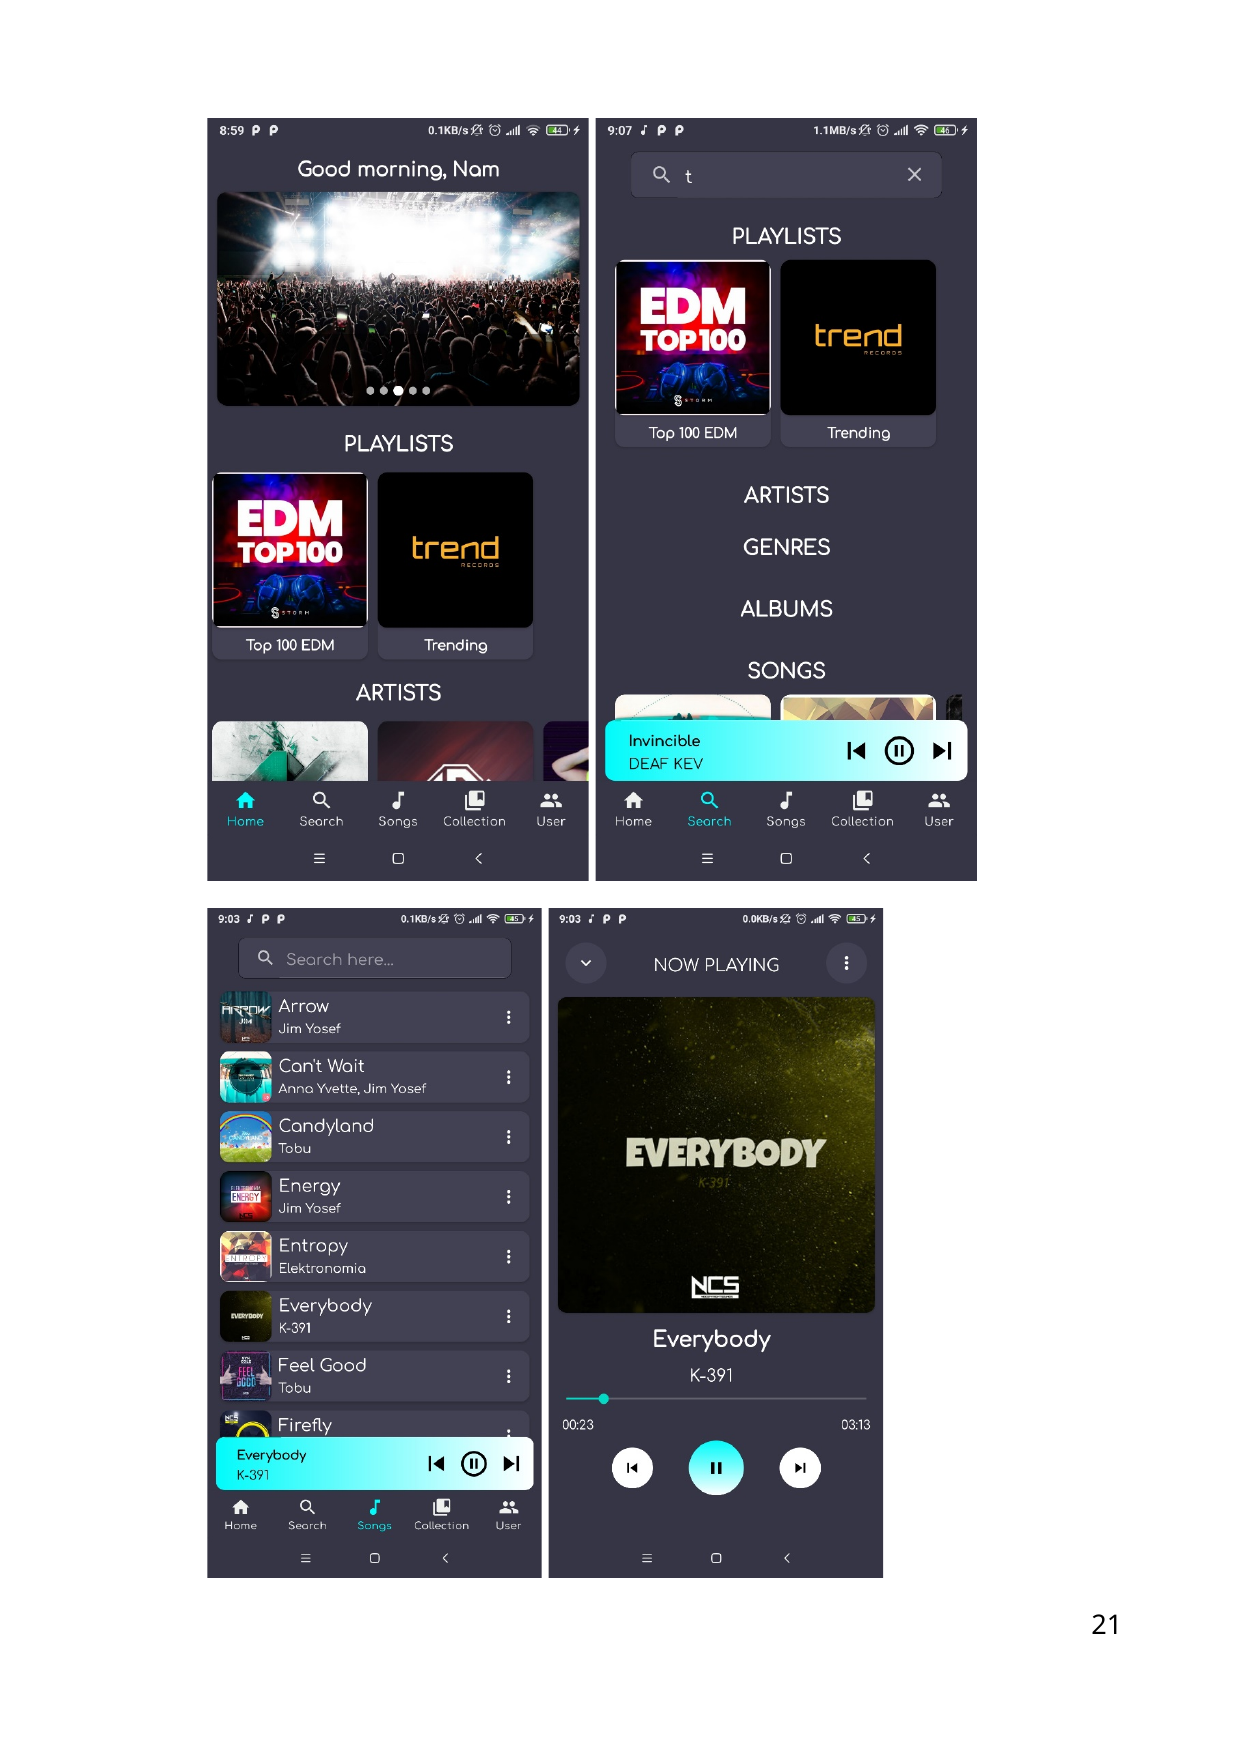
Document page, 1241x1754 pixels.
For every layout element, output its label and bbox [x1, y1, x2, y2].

picture [595, 118, 977, 881]
picture [207, 908, 542, 1578]
picture [207, 118, 589, 881]
picture [548, 908, 884, 1578]
